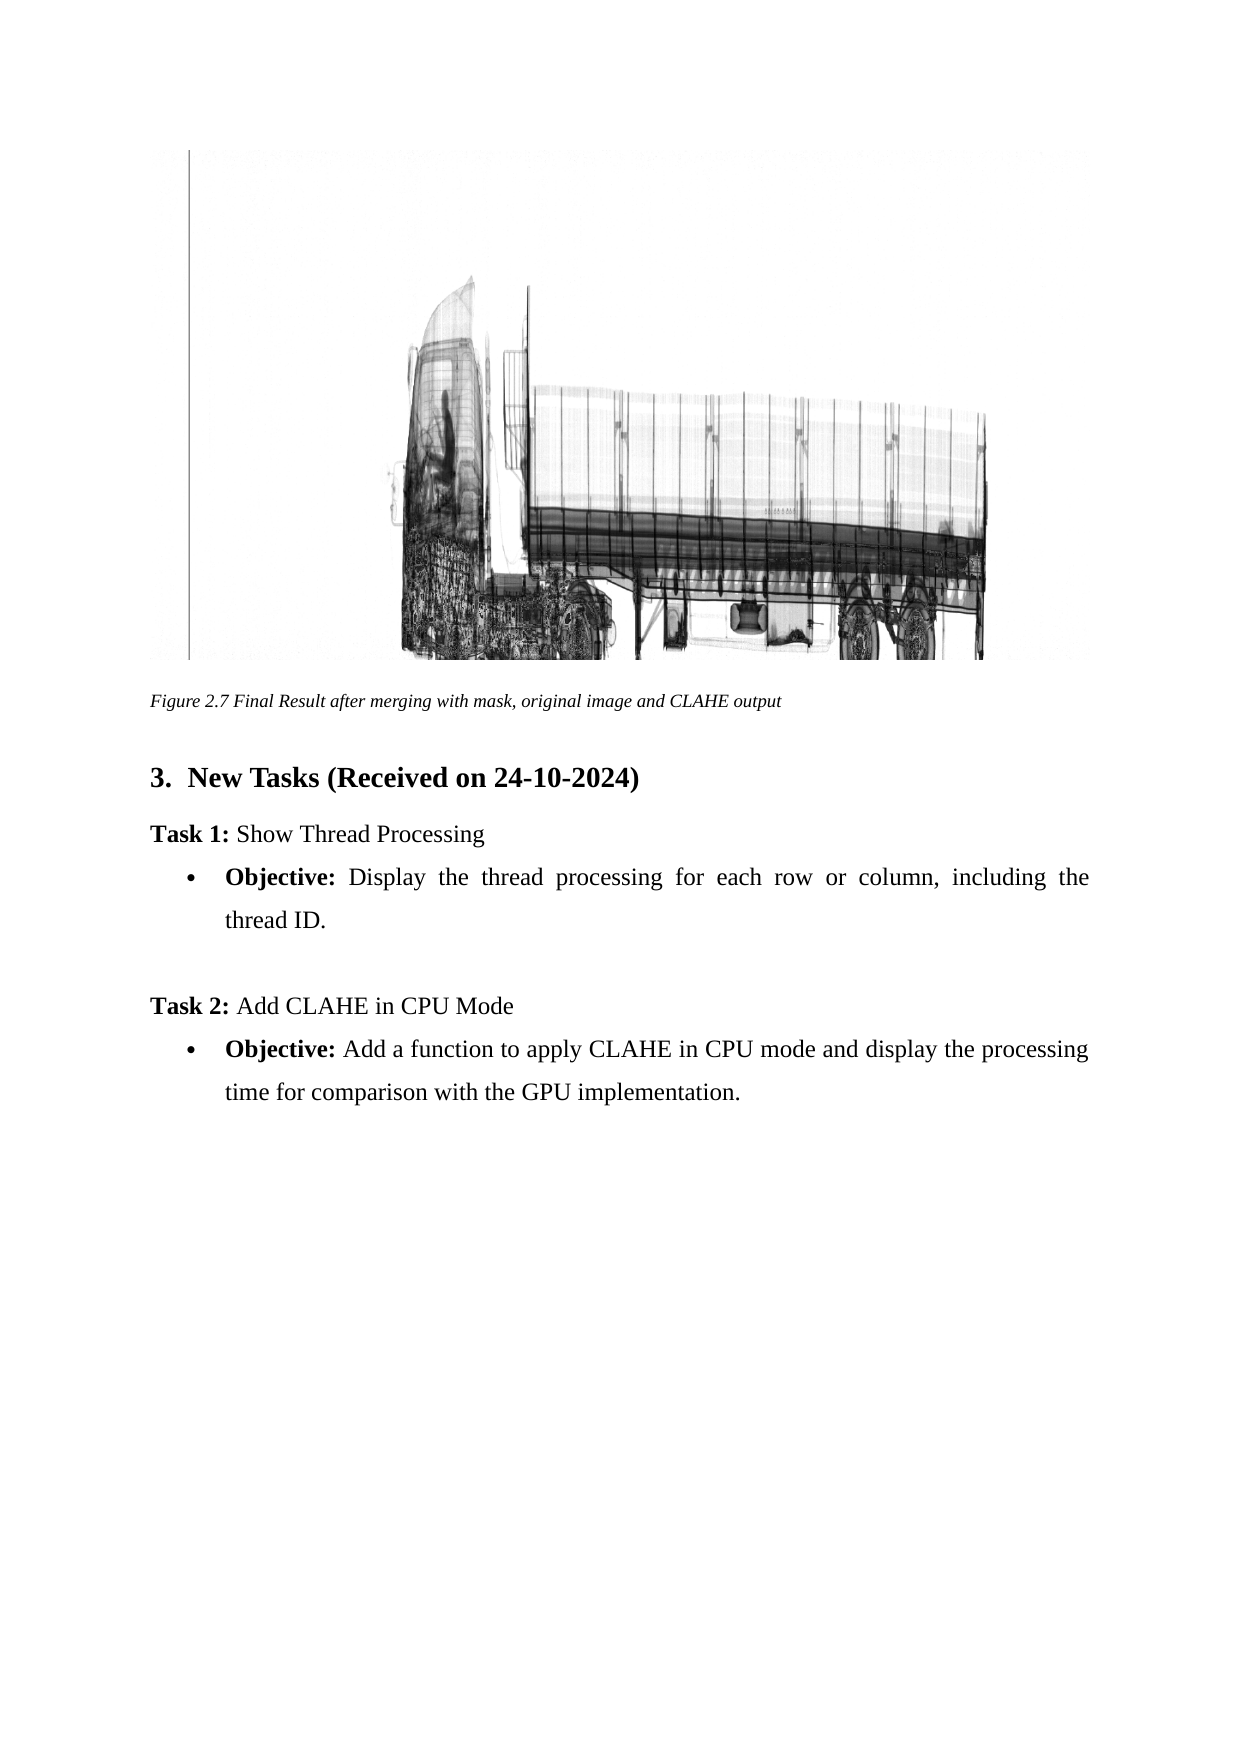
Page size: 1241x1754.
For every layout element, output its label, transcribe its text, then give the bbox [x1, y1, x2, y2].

text Task 2: Add CLAHE in CPU Mode [150, 991, 1090, 1020]
list Objective: Display the thread processing for each row or column, including the thread ID. [187, 862, 1090, 934]
text Task 1: Show Thread Processing [150, 819, 1090, 847]
text Figure 2.7 Final Result after merging with mask, original image and CLAHE output [150, 690, 1090, 712]
list Objective: Add a function to apply CLAHE in CPU mode and display the processing time for comparison with the GPU implementation. [187, 1034, 1090, 1106]
subtitle New Tasks (Received on 24-10-2024) [150, 760, 1090, 794]
picture [150, 150, 1091, 660]
